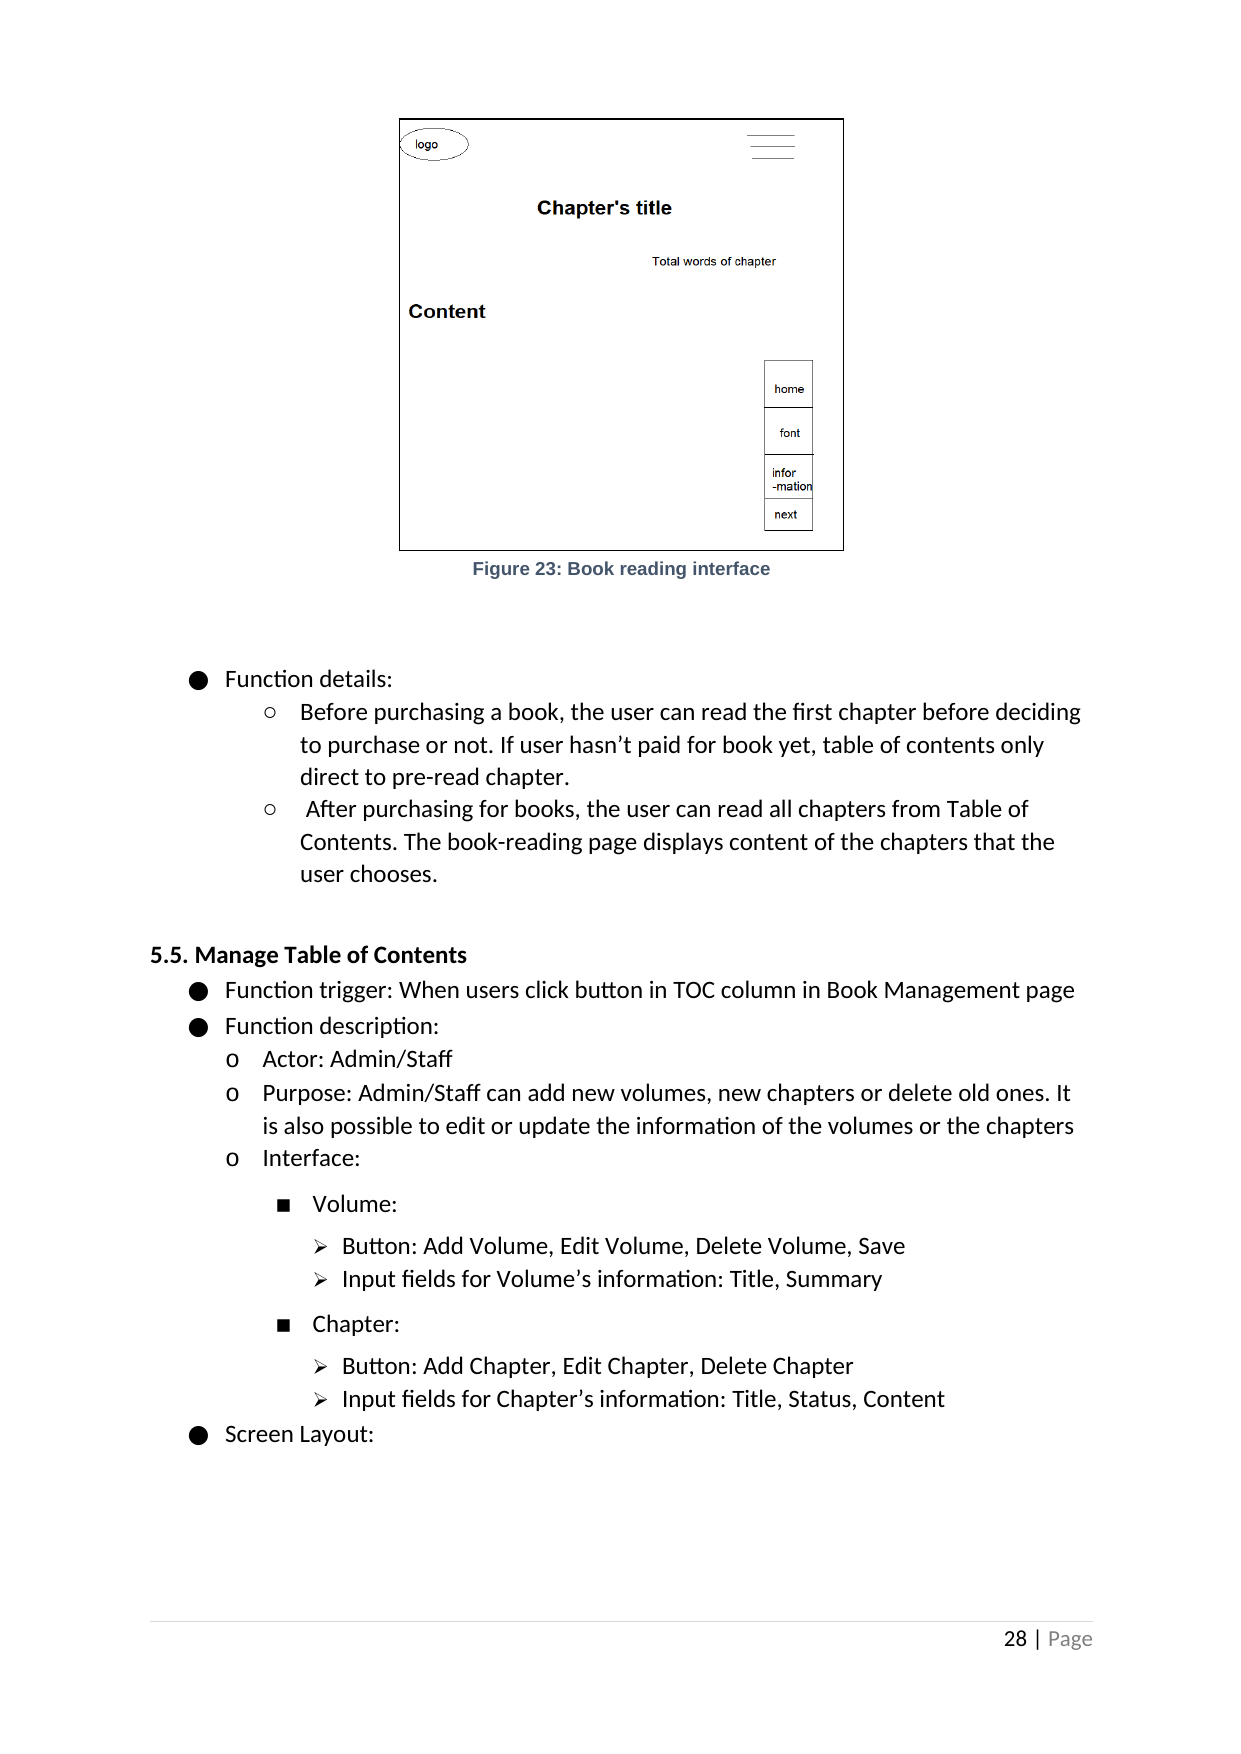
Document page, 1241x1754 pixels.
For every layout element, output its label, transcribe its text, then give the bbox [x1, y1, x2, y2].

list Function description: [187, 1008, 1093, 1042]
list Purpose: Admin/Staff can add new volumes, new chapters or delete old ones. It is also possible to edit or update the information of the volumes or the chapters [225, 1077, 1093, 1141]
list Function trigger: When users click button in TOC column in Book Management page [187, 972, 1093, 1006]
list Before purchasing a book, the user can read the first chapter before deciding to purchase or not. If user hasn’t paid for book yet, table of contents only direct to pre-read chapter. [262, 696, 1093, 792]
subtitle 5.5. Manage Table of Contents [150, 939, 1093, 970]
list Interface: [225, 1142, 1093, 1174]
picture [400, 120, 843, 550]
list Function details: [187, 660, 1093, 694]
list Chapter: [275, 1296, 1093, 1347]
list Button: Add Volume, Edit Volume, Delete Volume, Save [312, 1230, 1093, 1260]
list Input fields for Volume’s information: Title, Summary [312, 1263, 1093, 1293]
list Button: Add Chapter, Edit Chapter, Delete Chapter [312, 1350, 1093, 1380]
list Actor: Admin/Staff [225, 1044, 1093, 1075]
list Volume: [275, 1176, 1093, 1227]
list Screen Layout: [187, 1416, 1093, 1450]
list Input fields for Chapter’s information: Title, Status, Content [312, 1383, 1093, 1413]
list After purchasing for books, the user can read all chapters from Table of Contents. The book-reading page displays content of the chapters that the user chooses. [262, 793, 1093, 889]
